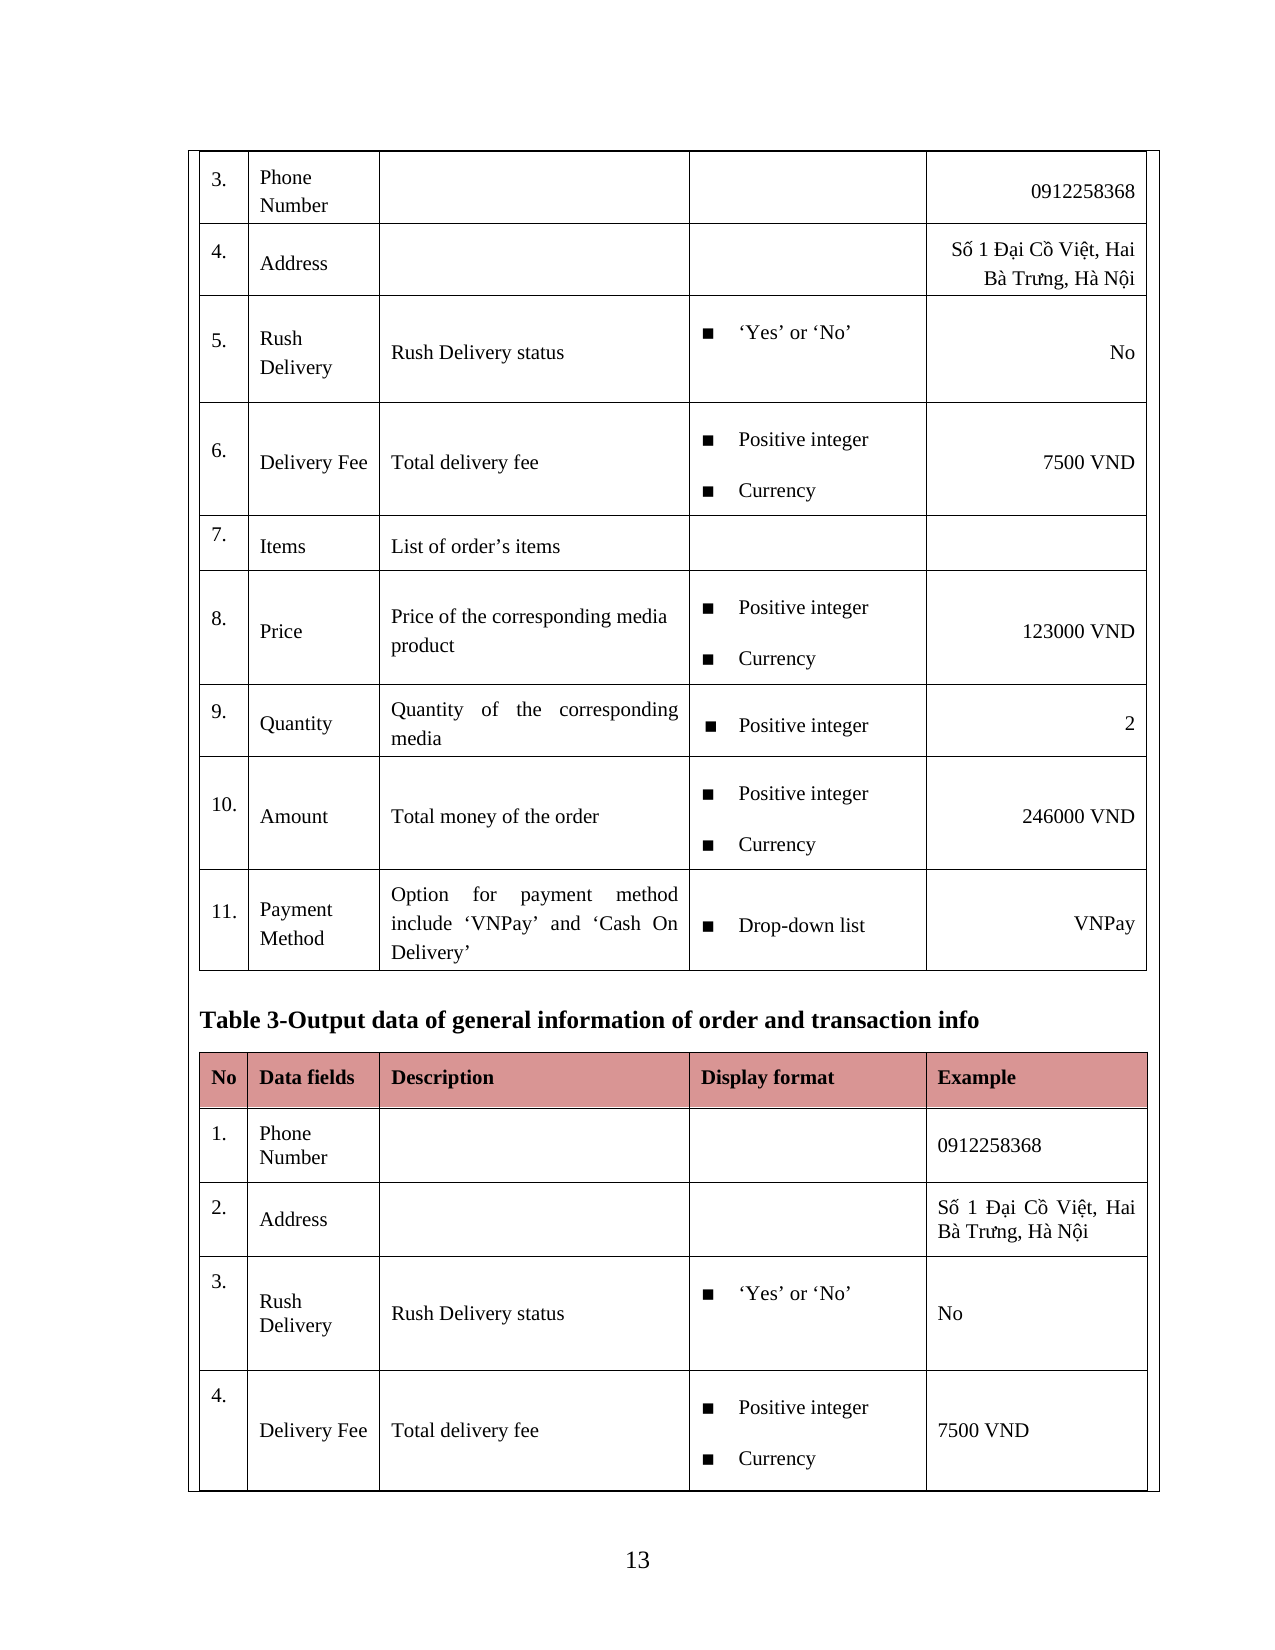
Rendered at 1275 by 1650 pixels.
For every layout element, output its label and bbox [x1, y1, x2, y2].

table_header [189, 151, 1159, 1491]
